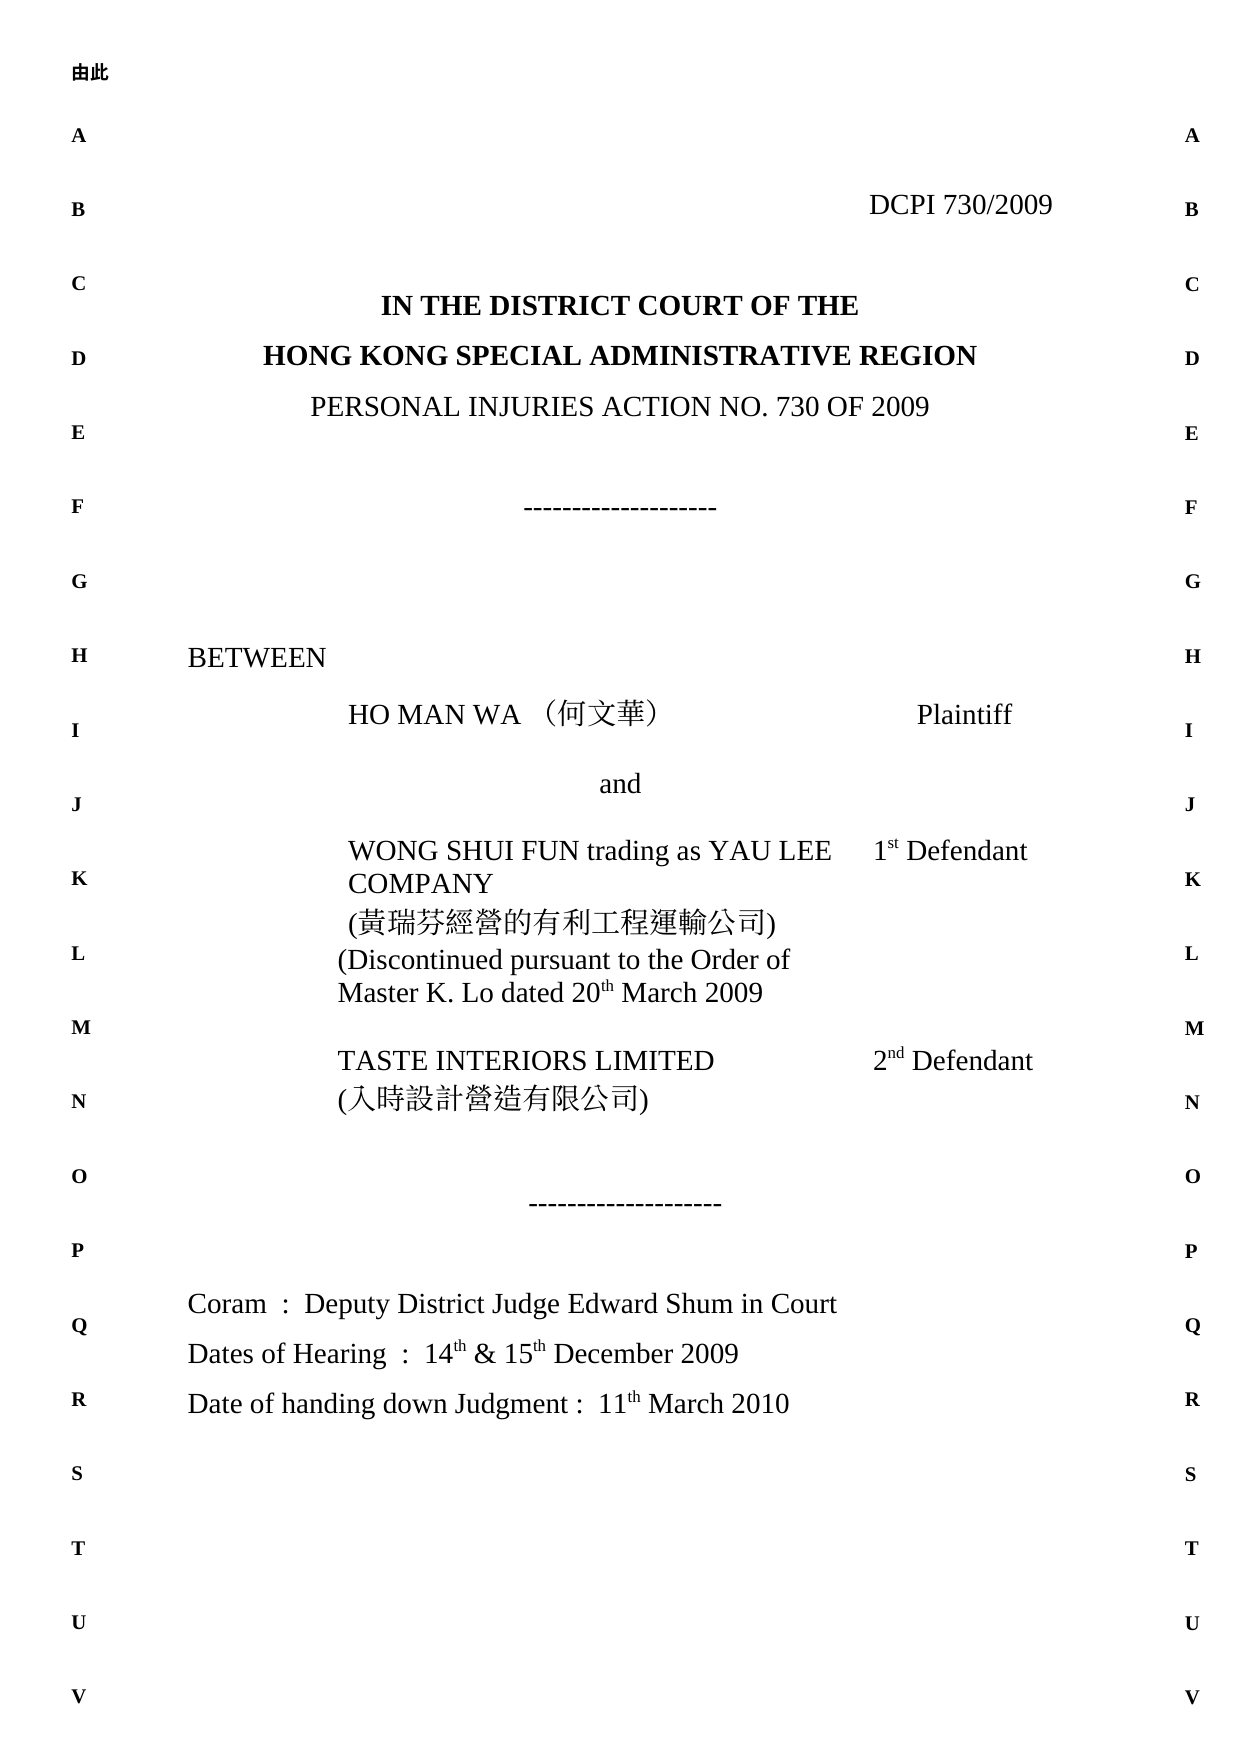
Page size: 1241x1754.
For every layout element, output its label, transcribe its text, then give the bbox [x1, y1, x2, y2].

text -------------------- [187, 489, 1053, 523]
text PERSONAL INJURIES ACTION NO. 730 OF 2009 [187, 389, 1053, 422]
text (黃瑞芬經營的有利工程運輸公司) [187, 900, 1062, 942]
text (Discontinued pursuant to the Order of [187, 942, 1053, 976]
text Coram : Deputy District Judge Edward Shum in Court [187, 1286, 1053, 1319]
text Dates of Hearing : 14th & 15th December 2009 [187, 1336, 1053, 1370]
text TASTE INTERIORS LIMITED 2nd Defendant [187, 1043, 1053, 1076]
text Master K. Lo dated 20th March 2009 [187, 976, 1053, 1009]
subtitle and [187, 766, 1053, 799]
text HO MAN WA （何文華） Plaintiff [187, 691, 1053, 732]
text -------------------- [187, 1185, 1062, 1219]
text IN THE DISTRICT COURT OF THE [187, 288, 1053, 322]
subtitle DCPI 730/2009 [187, 187, 1053, 221]
text Date of handing down Judgment : 11th March 2010 [187, 1386, 1053, 1420]
text COMPANY [187, 867, 1062, 900]
text (入時設計營造有限公司) [187, 1076, 1053, 1118]
text HONG KONG SPECIAL ADMINISTRATIVE REGION [187, 338, 1053, 372]
subtitle BETWEEN [187, 640, 1053, 674]
text WONG SHUI FUN trading as YAU LEE 1st Defendant [187, 833, 1062, 867]
